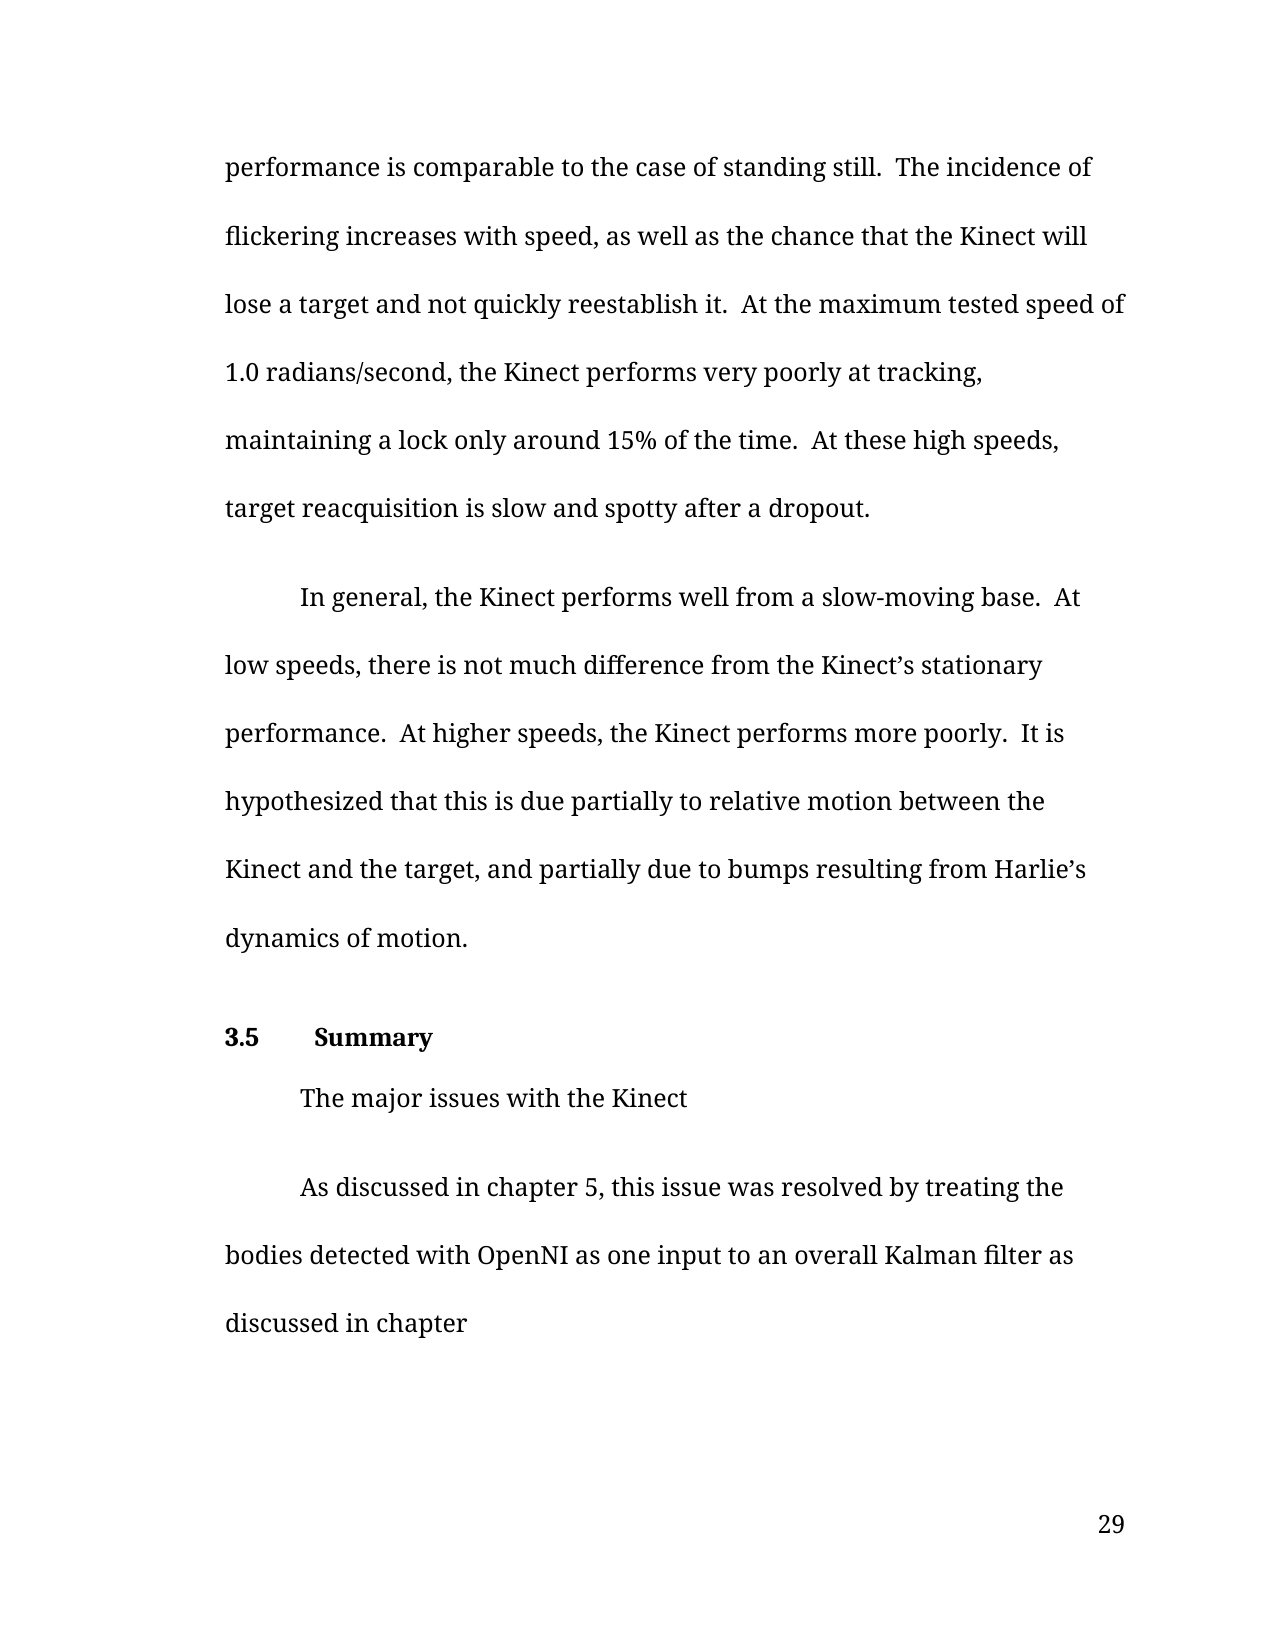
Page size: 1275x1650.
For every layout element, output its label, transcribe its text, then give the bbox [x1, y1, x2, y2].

subtitle Summary [225, 1022, 1125, 1053]
text In general, the Kinect performs well from a slow-moving base. At low speeds, there is not much difference from the Kinect’s stationary performance. At higher speeds, the Kinect performs more poorly. It is hypothesized that this is due partially to relative motion between the Kinect and the target, and partially due to bumps resulting from Harlie’s dynamics of motion. [225, 579, 1125, 954]
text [225, 150, 1125, 525]
text As discussed in chapter 5, this issue was resolved by treating the bodies detected with OpenNI as one input to an overall Kalman filter as discussed in chapter [225, 1170, 1125, 1340]
text The major issues with the Kinect [225, 1081, 1125, 1115]
